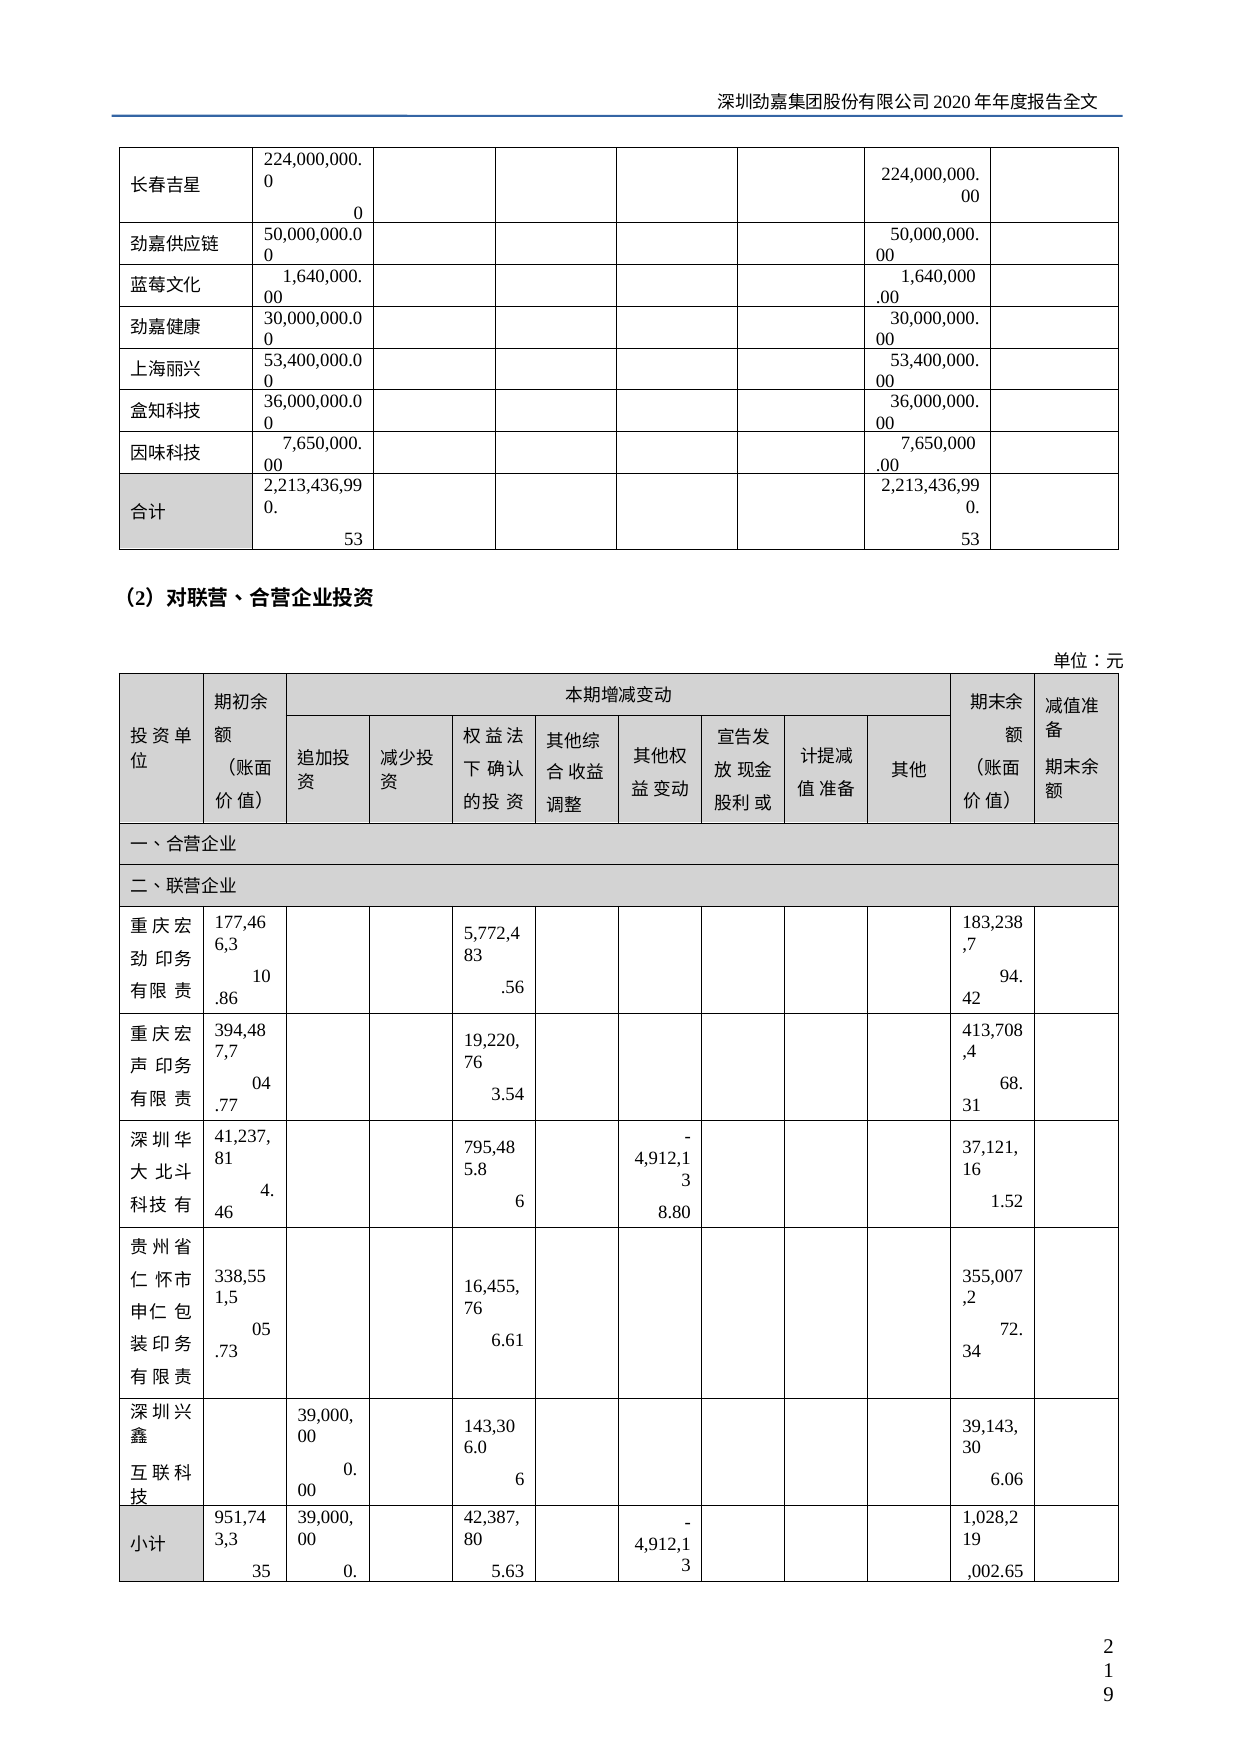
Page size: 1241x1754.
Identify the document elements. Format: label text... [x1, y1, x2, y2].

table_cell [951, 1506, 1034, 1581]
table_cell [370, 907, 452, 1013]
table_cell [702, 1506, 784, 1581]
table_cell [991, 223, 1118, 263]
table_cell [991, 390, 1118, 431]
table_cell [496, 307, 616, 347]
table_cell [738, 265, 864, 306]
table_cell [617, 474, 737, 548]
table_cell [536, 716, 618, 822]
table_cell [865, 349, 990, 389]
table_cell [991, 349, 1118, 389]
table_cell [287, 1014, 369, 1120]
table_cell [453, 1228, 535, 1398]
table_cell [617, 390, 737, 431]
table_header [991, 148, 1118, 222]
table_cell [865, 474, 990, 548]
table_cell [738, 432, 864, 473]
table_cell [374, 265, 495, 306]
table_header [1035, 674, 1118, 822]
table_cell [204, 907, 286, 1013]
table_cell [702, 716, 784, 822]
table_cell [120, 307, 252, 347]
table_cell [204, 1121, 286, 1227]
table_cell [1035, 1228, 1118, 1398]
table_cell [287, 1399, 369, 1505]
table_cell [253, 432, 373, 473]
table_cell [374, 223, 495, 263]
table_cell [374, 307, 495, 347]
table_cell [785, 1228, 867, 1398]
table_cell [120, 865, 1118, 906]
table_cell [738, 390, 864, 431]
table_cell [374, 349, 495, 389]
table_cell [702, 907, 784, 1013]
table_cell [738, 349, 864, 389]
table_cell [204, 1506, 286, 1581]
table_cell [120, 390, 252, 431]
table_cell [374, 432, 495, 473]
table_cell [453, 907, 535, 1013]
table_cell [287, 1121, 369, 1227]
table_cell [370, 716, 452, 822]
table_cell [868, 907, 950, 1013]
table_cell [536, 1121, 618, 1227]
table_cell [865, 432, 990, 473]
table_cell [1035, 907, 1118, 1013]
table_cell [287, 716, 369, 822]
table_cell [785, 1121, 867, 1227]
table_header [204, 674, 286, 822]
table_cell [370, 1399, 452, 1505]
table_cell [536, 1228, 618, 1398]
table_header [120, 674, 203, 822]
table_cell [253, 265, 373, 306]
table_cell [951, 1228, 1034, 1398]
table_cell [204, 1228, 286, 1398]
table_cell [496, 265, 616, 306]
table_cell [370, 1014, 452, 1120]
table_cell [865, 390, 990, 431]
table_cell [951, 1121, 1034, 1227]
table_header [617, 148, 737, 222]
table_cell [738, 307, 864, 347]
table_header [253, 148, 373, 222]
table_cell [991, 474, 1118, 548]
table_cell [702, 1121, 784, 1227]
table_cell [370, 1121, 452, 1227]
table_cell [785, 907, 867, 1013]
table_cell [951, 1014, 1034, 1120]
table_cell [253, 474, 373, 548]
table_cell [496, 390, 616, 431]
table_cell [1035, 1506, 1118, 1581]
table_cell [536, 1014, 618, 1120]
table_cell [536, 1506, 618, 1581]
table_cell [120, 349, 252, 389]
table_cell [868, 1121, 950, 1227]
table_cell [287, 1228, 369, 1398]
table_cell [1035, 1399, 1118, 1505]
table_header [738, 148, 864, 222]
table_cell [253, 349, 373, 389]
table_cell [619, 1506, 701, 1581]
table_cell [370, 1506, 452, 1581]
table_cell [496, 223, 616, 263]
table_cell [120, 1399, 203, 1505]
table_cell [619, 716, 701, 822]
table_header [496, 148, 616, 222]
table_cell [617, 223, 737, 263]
text 单位：元 [114, 649, 1124, 673]
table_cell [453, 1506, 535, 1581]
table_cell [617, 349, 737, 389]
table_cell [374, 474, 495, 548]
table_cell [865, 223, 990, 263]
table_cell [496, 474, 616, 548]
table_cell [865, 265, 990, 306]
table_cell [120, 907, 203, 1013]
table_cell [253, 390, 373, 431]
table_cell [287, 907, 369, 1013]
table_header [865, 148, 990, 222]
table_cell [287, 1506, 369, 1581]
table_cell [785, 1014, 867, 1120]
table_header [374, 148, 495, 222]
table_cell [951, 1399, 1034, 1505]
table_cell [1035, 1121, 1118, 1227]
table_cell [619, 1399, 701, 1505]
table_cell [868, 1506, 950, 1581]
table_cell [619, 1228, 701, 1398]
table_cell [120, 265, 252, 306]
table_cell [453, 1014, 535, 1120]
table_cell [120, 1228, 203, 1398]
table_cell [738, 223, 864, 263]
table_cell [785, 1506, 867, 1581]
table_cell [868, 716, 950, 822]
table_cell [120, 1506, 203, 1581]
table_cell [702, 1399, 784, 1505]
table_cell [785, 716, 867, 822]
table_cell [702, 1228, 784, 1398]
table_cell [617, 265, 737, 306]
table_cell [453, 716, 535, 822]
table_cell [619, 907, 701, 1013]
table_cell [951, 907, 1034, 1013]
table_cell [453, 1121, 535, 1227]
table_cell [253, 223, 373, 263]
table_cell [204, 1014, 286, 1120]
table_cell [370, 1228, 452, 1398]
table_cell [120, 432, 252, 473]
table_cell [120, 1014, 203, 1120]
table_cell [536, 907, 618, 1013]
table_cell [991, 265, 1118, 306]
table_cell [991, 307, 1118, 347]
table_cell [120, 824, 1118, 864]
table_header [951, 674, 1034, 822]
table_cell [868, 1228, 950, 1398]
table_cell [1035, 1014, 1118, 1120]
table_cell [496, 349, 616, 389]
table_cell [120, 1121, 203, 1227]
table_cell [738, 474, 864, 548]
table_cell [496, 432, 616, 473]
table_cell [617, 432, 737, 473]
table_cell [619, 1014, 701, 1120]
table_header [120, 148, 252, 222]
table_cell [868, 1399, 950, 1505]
text （2）对联营、合营企业投资 [114, 583, 1124, 611]
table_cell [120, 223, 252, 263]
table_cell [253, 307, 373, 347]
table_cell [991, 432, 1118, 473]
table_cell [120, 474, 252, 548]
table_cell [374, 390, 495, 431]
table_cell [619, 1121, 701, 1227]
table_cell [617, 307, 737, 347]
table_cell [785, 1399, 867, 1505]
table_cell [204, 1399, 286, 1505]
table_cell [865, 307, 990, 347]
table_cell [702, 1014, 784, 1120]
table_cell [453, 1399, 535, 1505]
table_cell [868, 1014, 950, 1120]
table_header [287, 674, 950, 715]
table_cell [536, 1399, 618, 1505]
